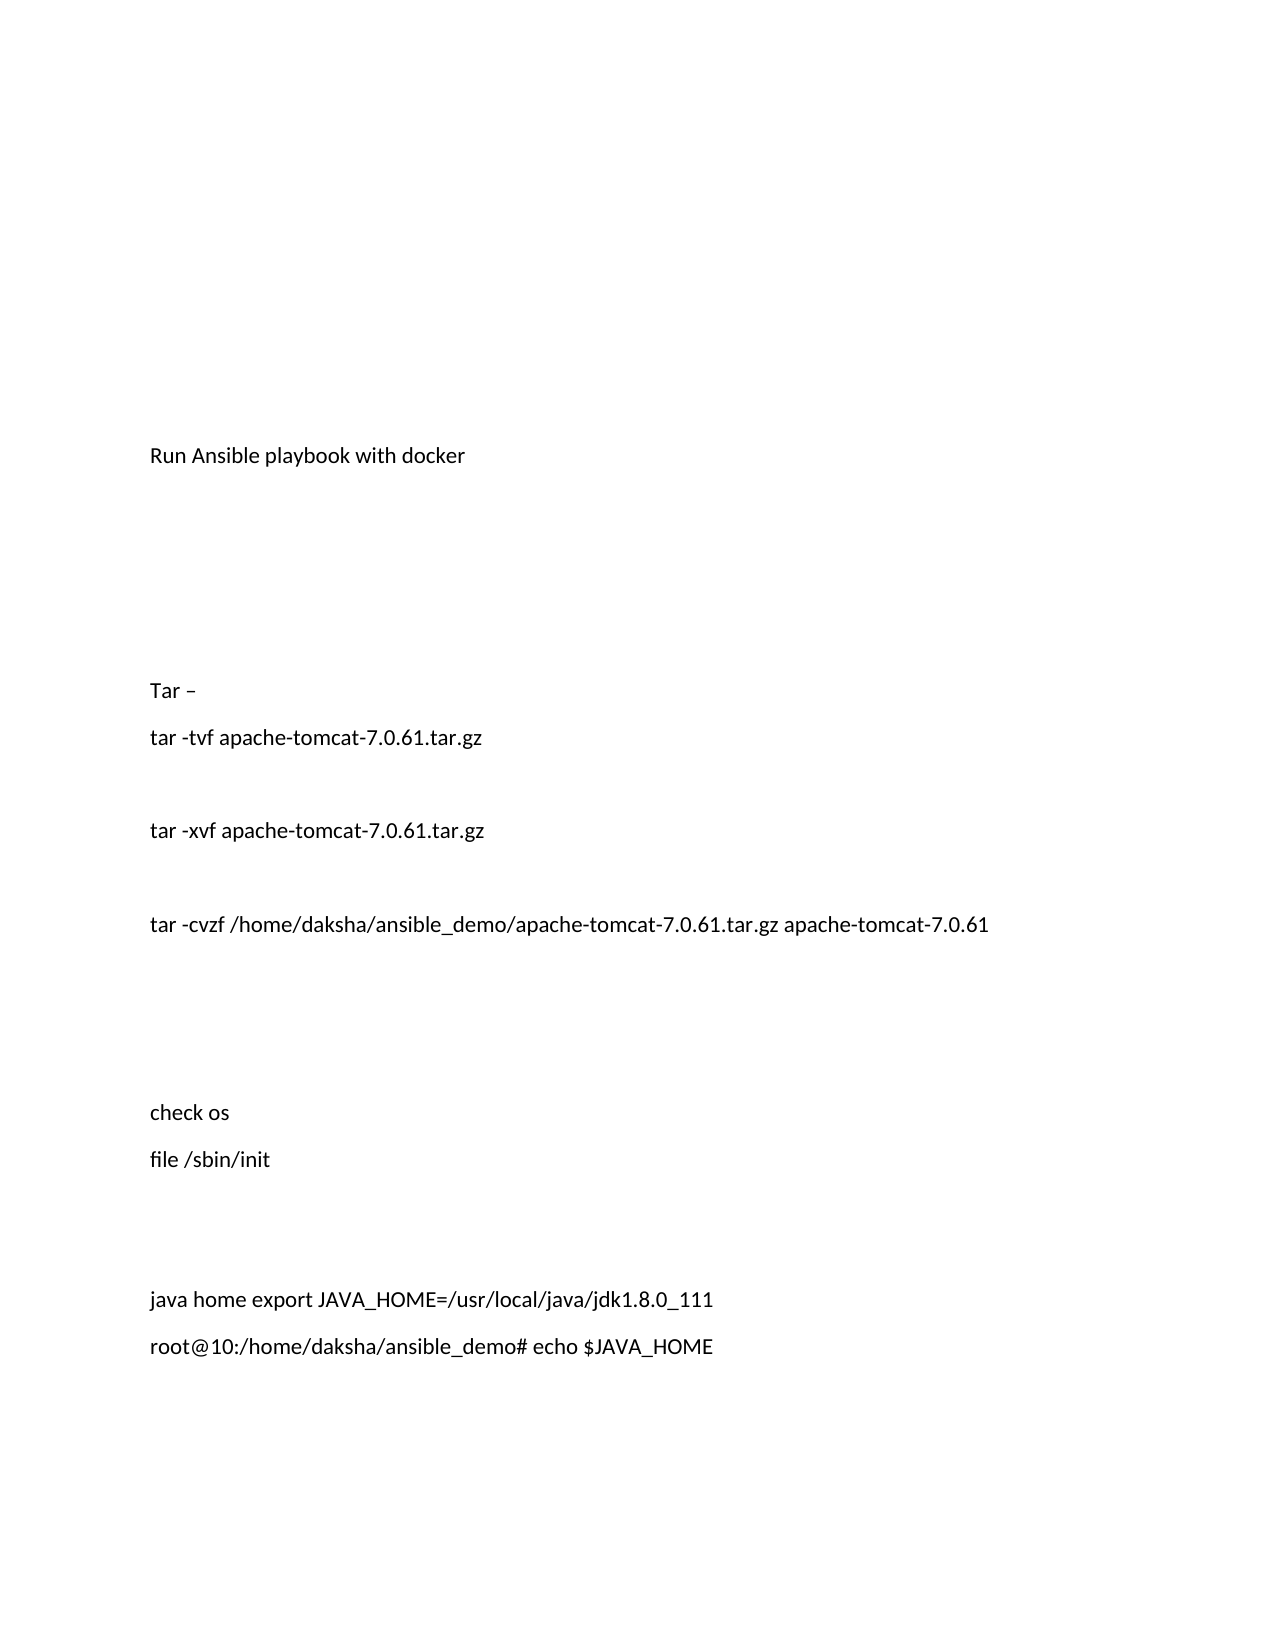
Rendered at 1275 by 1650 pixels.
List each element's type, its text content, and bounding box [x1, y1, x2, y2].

text check os [150, 1098, 1125, 1126]
text tar -tvf apache-tomcat-7.0.61.tar.gz [150, 723, 1125, 751]
text tar -xvf apache-tomcat-7.0.61.tar.gz [150, 817, 1125, 845]
text file /sbin/init [150, 1145, 1125, 1173]
text java home export JAVA_HOME=/usr/local/java/jdk1.8.0_111 [150, 1285, 1125, 1313]
text Tar – [150, 676, 1125, 704]
text root@10:/home/daksha/ansible_demo# echo $JAVA_HOME [150, 1332, 1125, 1360]
text tar -cvzf /home/daksha/ansible_demo/apache-tomcat-7.0.61.tar.gz apache-tomcat-7.0.61 [150, 910, 1125, 938]
text Run Ansible playbook with docker [150, 442, 1125, 470]
